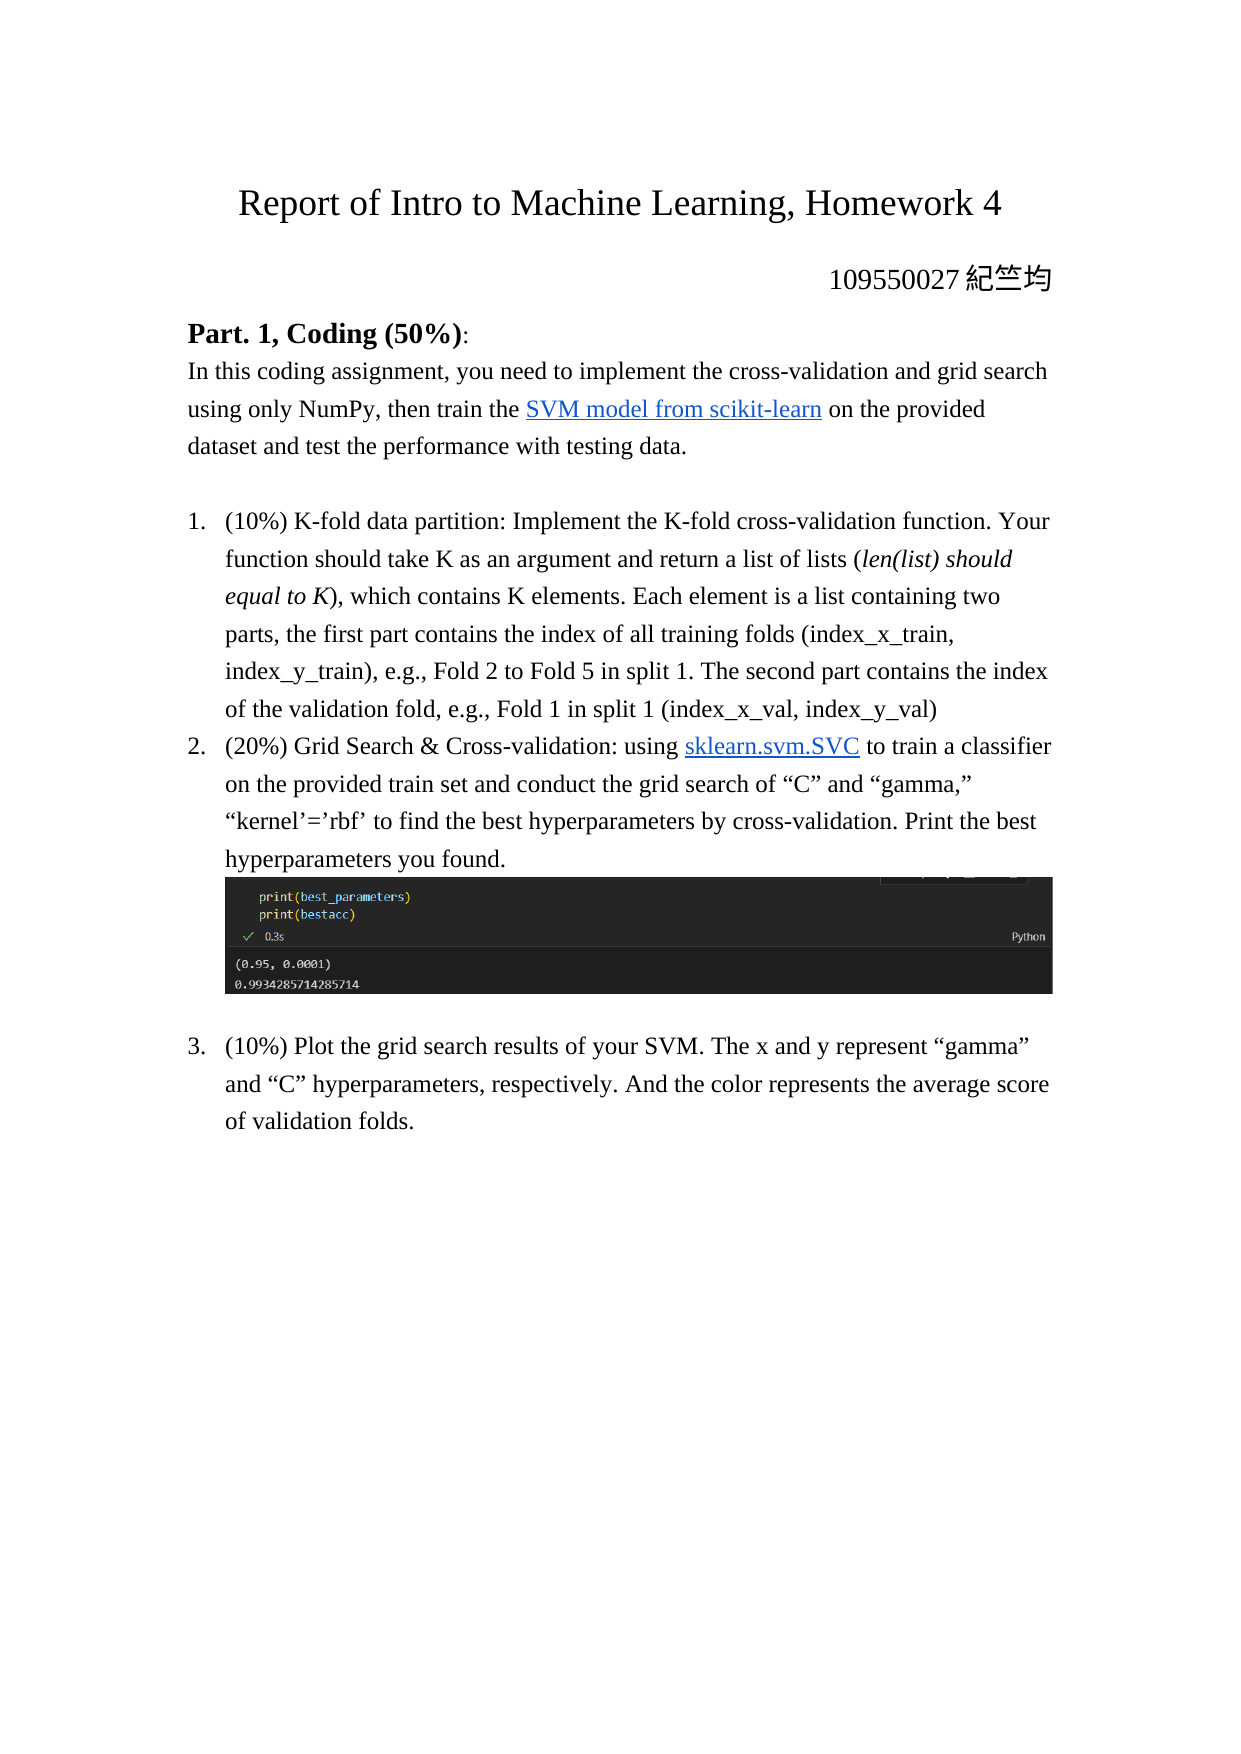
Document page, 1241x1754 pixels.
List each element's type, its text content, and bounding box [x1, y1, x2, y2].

text 109550027紀竺均 [187, 239, 1053, 314]
text In this coding assignment, you need to implement the cross-validation and grid search using only NumPy, then train the SVM model from scikit-learn on the provided dataset and test the performance with testing data. [187, 352, 1053, 464]
text Report of Intro to Machine Learning, Homework 4 [187, 164, 1053, 239]
list (10%) Plot the grid search results of your SVM. The x and y represent “gamma” and “C” hyperparameters, respectively. And the color represents the average score of validation folds. [187, 1027, 1053, 1139]
list (10%) K-fold data partition: Implement the K-fold cross-validation function. Your function should take K as an argument and return a list of lists (len(list) should equal to K), which contains K elements. Each element is a list containing two parts, the first part contains the index of all training folds (index_x_train, index_y_train), e.g., Fold 2 to Fold 5 in split 1. The second part contains the index of the validation fold, e.g., Fold 1 in split 1 (index_x_val, index_y_val) [187, 502, 1053, 727]
list (20%) Grid Search & Cross-validation: using sklearn.svm.SVC to train a classifier on the provided train set and conduct the grid search of “C” and “gamma,” “kernel’=’rbf’ to find the best hyperparameters by cross-validation. Print the best hyperparameters you found. [187, 727, 1053, 877]
picture [225, 877, 1053, 994]
text Part. 1, Coding (50%): [187, 314, 1053, 352]
